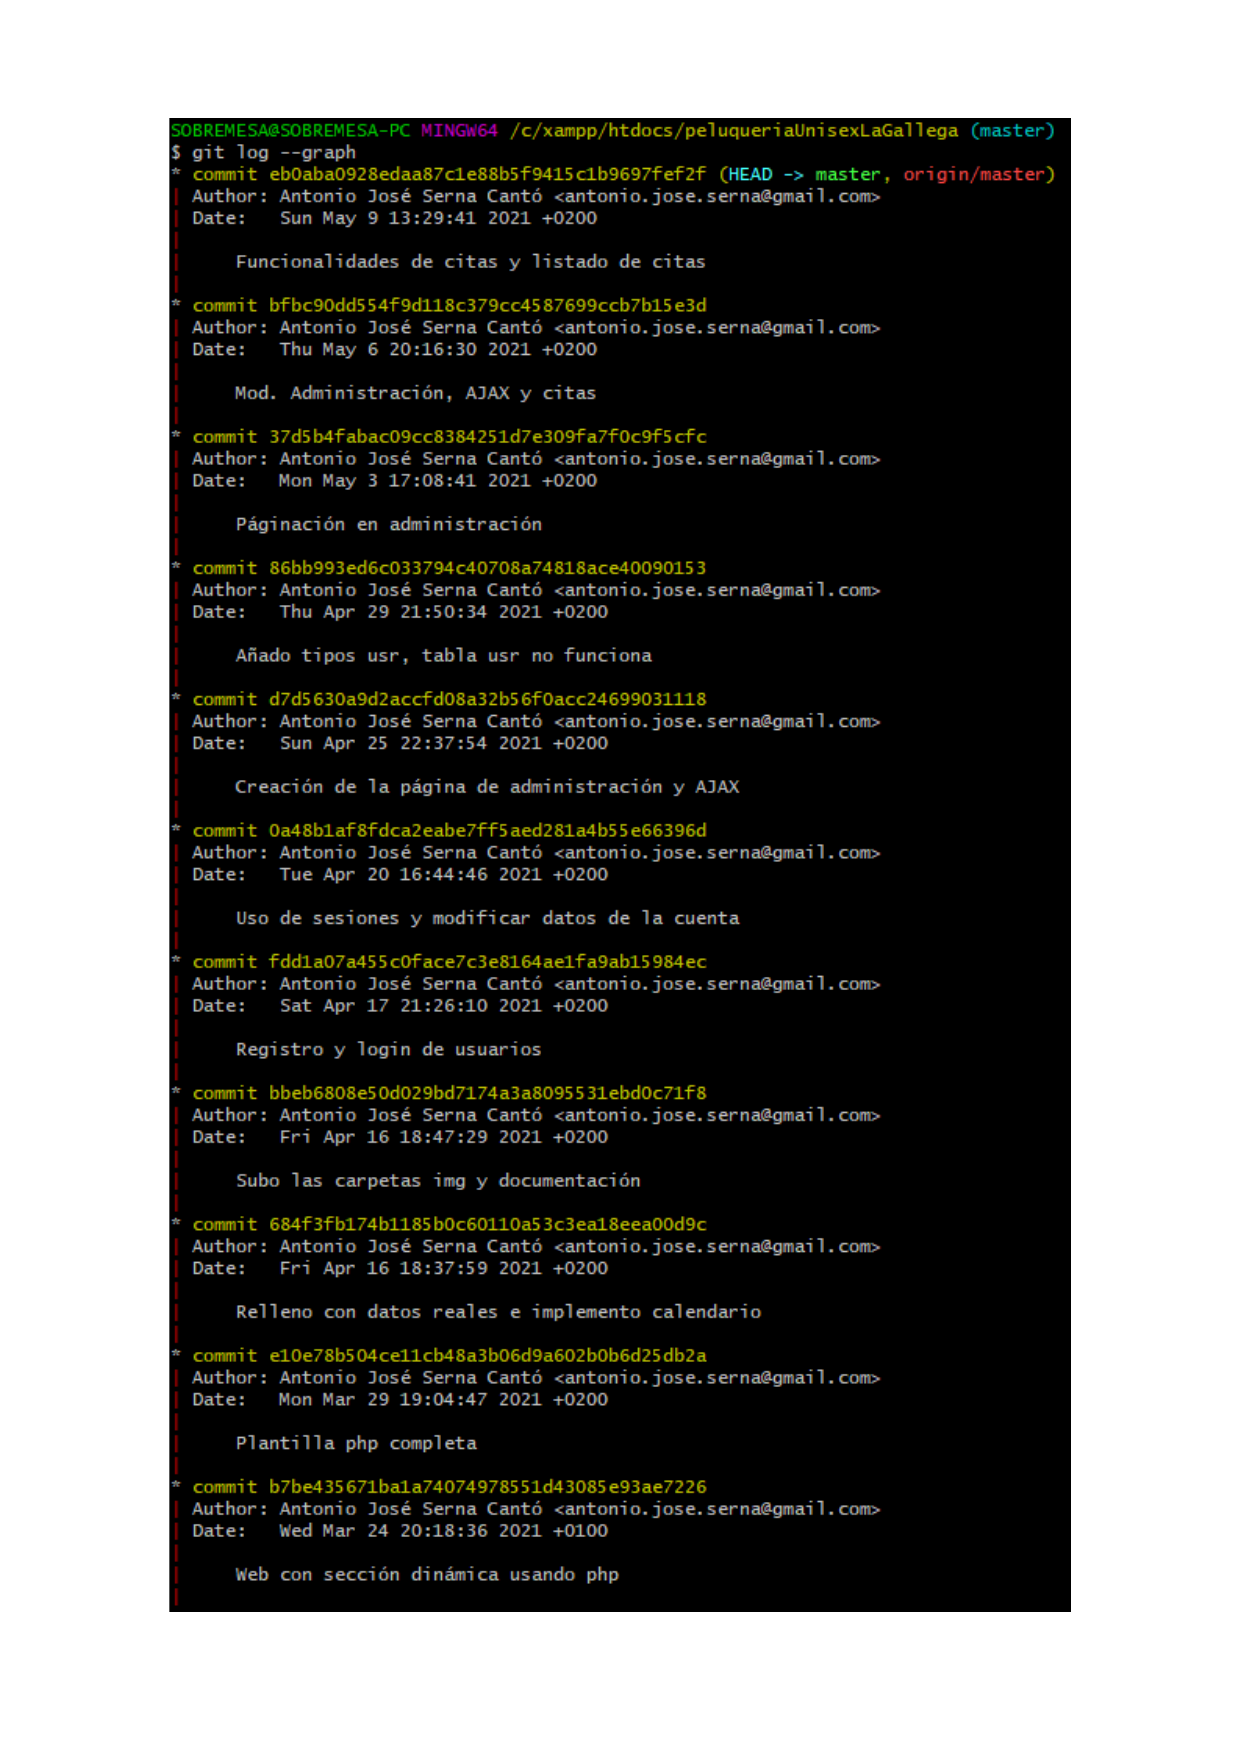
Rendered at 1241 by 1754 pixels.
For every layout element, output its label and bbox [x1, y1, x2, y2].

picture [169, 118, 1071, 1612]
